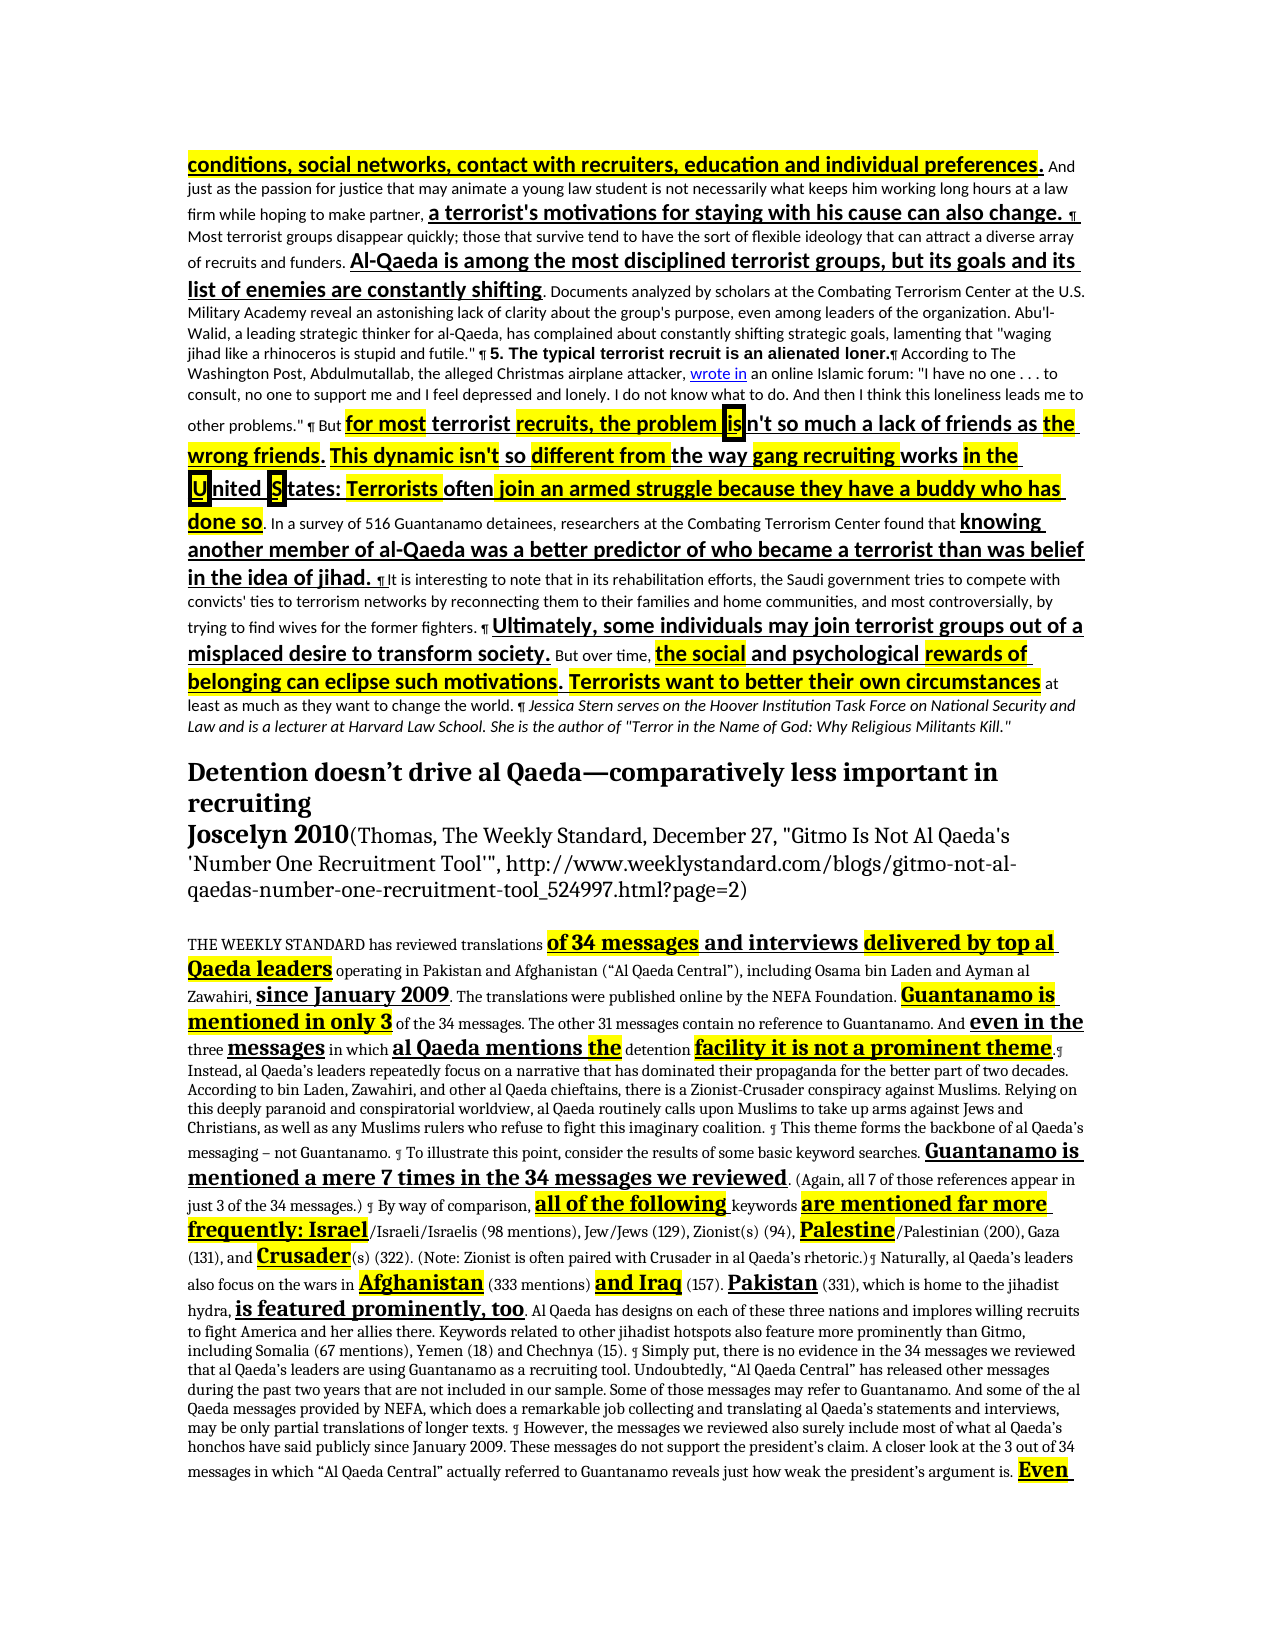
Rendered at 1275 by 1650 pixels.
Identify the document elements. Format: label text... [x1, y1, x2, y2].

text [187, 929, 1087, 1483]
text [187, 150, 1087, 736]
text Joscelyn 2010(Thomas, The Weekly Standard, December 27, "Gitmo Is Not Al Qaeda's 'Number One Recruitment Tool'", http://www.weeklystandard.com/blogs/gitmo-not-al-qaedas-number-one-recruitment-tool_524997.html?page=2) [187, 819, 1087, 903]
subtitle Detention doesn’t drive al Qaeda—comparatively less important in recruiting [187, 757, 1087, 819]
